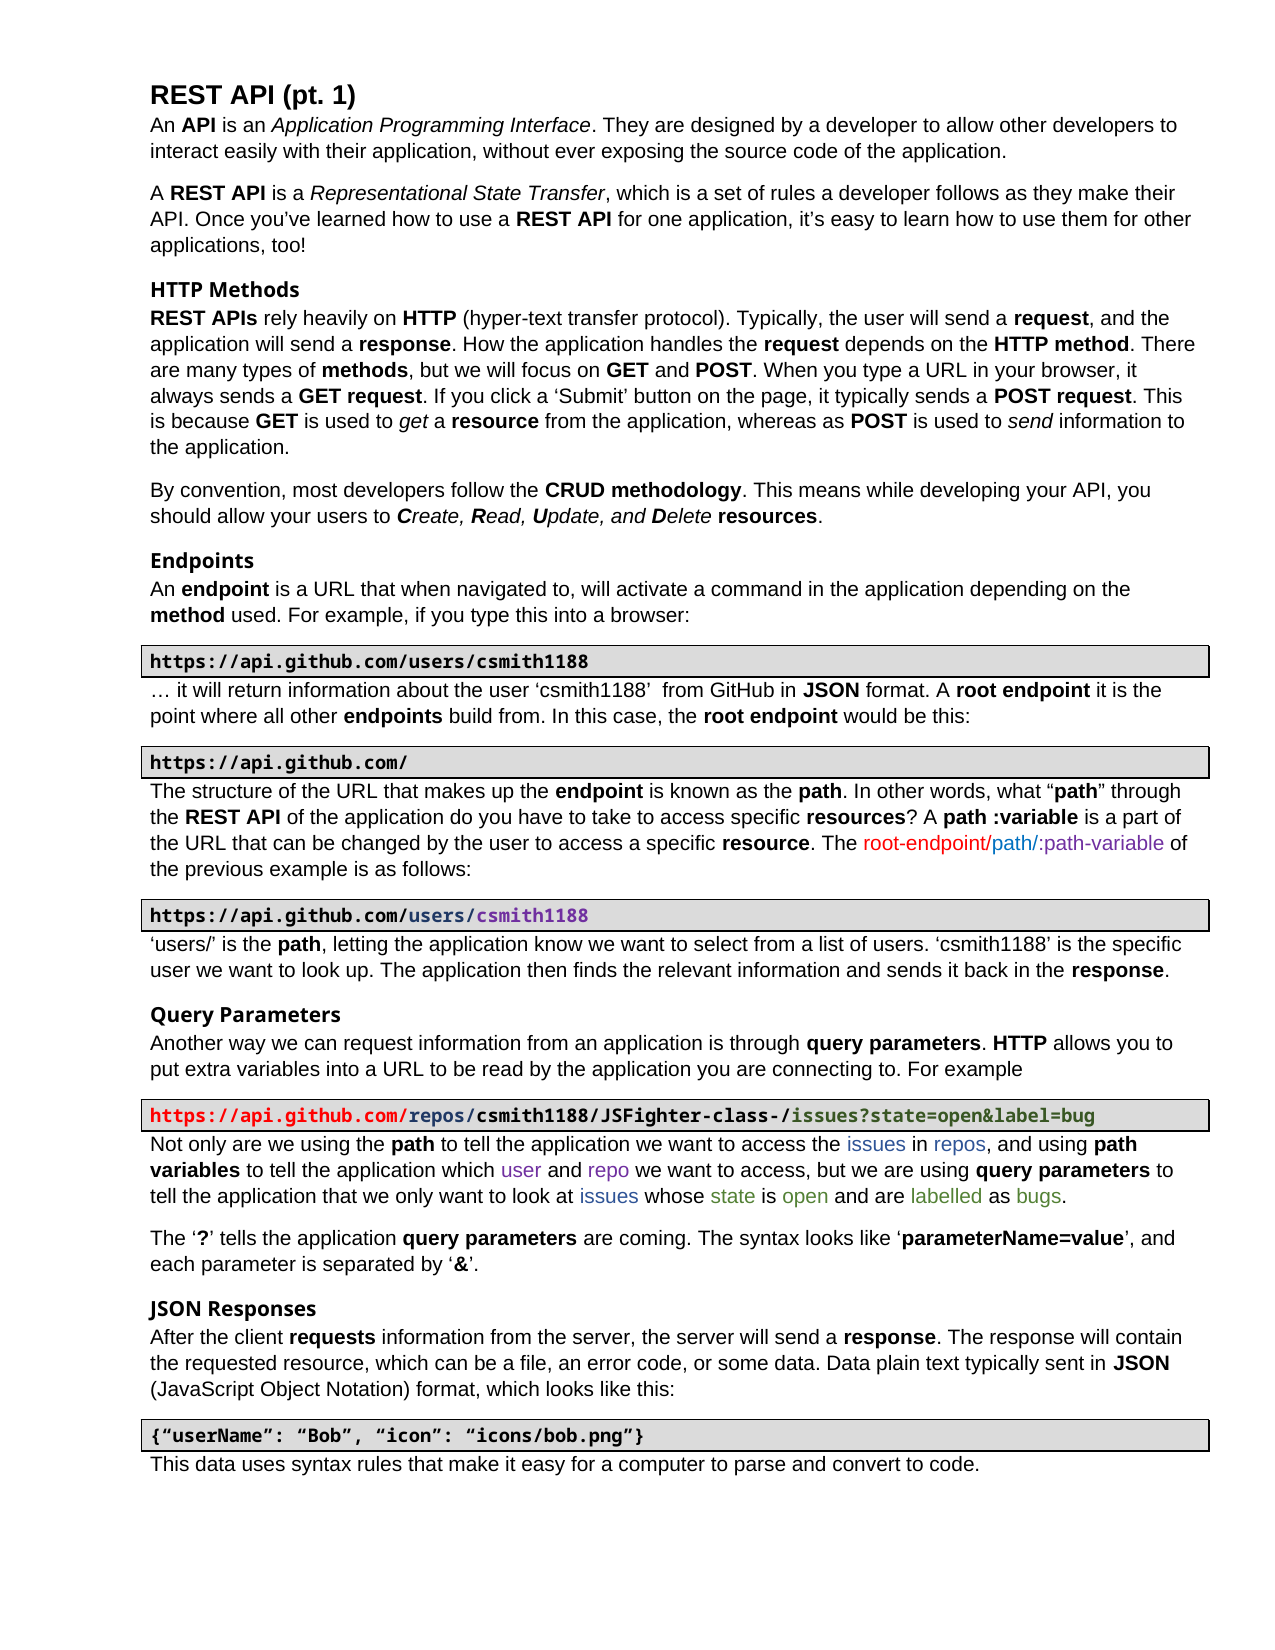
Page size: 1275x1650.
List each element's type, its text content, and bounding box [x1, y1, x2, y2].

text REST APIs rely heavily on HTTP (hyper-text transfer protocol). Typically, the user will send a request, and the application will send a response. How the application handles the request depends on the HTTP method. There are many types of methods, but we will focus on GET and POST. When you type a URL in your browser, it always sends a GET request. If you click a ‘Submit’ button on the page, it typically sends a POST request. This is because GET is used to get a resource from the application, whereas as POST is used to send information to the application. [150, 306, 1200, 459]
text An endpoint is a URL that when navigated to, will activate a command in the application depending on the method used. For example, if you type this into a browser: [150, 577, 1200, 626]
subtitle HTTP Methods [150, 275, 1200, 304]
text The structure of the URL that makes up the endpoint is known as the path. In other words, what “path” through the REST API of the application do you have to take to access specific resources? A path :variable is a part of the URL that can be changed by the user to access a specific resource. The root-endpoint/path/:path-variable of the previous example is as follows: [150, 779, 1200, 880]
text https://api.github.com/users/csmith1188 [142, 646, 1208, 676]
subtitle Endpoints [150, 546, 1200, 574]
text Not only are we using the path to tell the application we want to access the issues in repos, and using path variables to tell the application which user and repo we want to access, but we are using query parameters to tell the application that we only want to look at issues whose state is open and are labelled as bugs. [150, 1132, 1200, 1207]
text … it will return information about the user ‘csmith1188’ from GitHub in JSON format. A root endpoint it is the point where all other endpoints build from. In this case, the root endpoint would be this: [150, 678, 1200, 728]
subtitle Query Parameters [150, 1000, 1200, 1028]
text https://api.github.com/ [142, 747, 1208, 777]
text Another way we can request information from an application is through query parameters. HTTP allows you to put extra variables into a URL to be read by the application you are connecting to. For example [150, 1031, 1200, 1081]
text {“userName”: “Bob”, “icon”: “icons/bob.png”} [142, 1420, 1208, 1450]
text The ‘?’ tells the application query parameters are coming. The syntax looks like ‘parameterName=value’, and each parameter is separated by ‘&’. [150, 1226, 1200, 1276]
text After the client requests information from the server, the server will send a response. The response will contain the requested resource, which can be a file, an error code, or some data. Data plain text typically sent in JSON (JavaScript Object Notation) format, which looks like this: [150, 1325, 1200, 1401]
subtitle REST API (pt. 1) [150, 79, 1200, 110]
text https://api.github.com/users/csmith1188 [142, 900, 1208, 930]
text https://api.github.com/repos/csmith1188/JSFighter-class-/issues?state=open&label=bug [142, 1100, 1208, 1130]
text An API is an Application Programming Interface. They are designed by a developer to allow other developers to interact easily with their application, without ever exposing the source code of the application. [150, 113, 1200, 163]
subtitle JSON Responses [150, 1294, 1200, 1323]
text By convention, most developers follow the CRUD methodology. This means while developing your API, you should allow your users to Create, Read, Update, and Delete resources. [150, 478, 1200, 527]
text ‘users/’ is the path, letting the application know we want to select from a list of users. ‘csmith1188’ is the specific user we want to look up. The application then finds the relevant information and sends it back in the response. [150, 932, 1200, 982]
text This data uses syntax rules that make it easy for a computer to parse and convert to code. [150, 1452, 1200, 1476]
text A REST API is a Representational State Transfer, which is a set of rules a developer follows as they make their API. Once you’ve learned how to use a REST API for one application, it’s easy to learn how to use them for other applications, too! [150, 181, 1200, 257]
